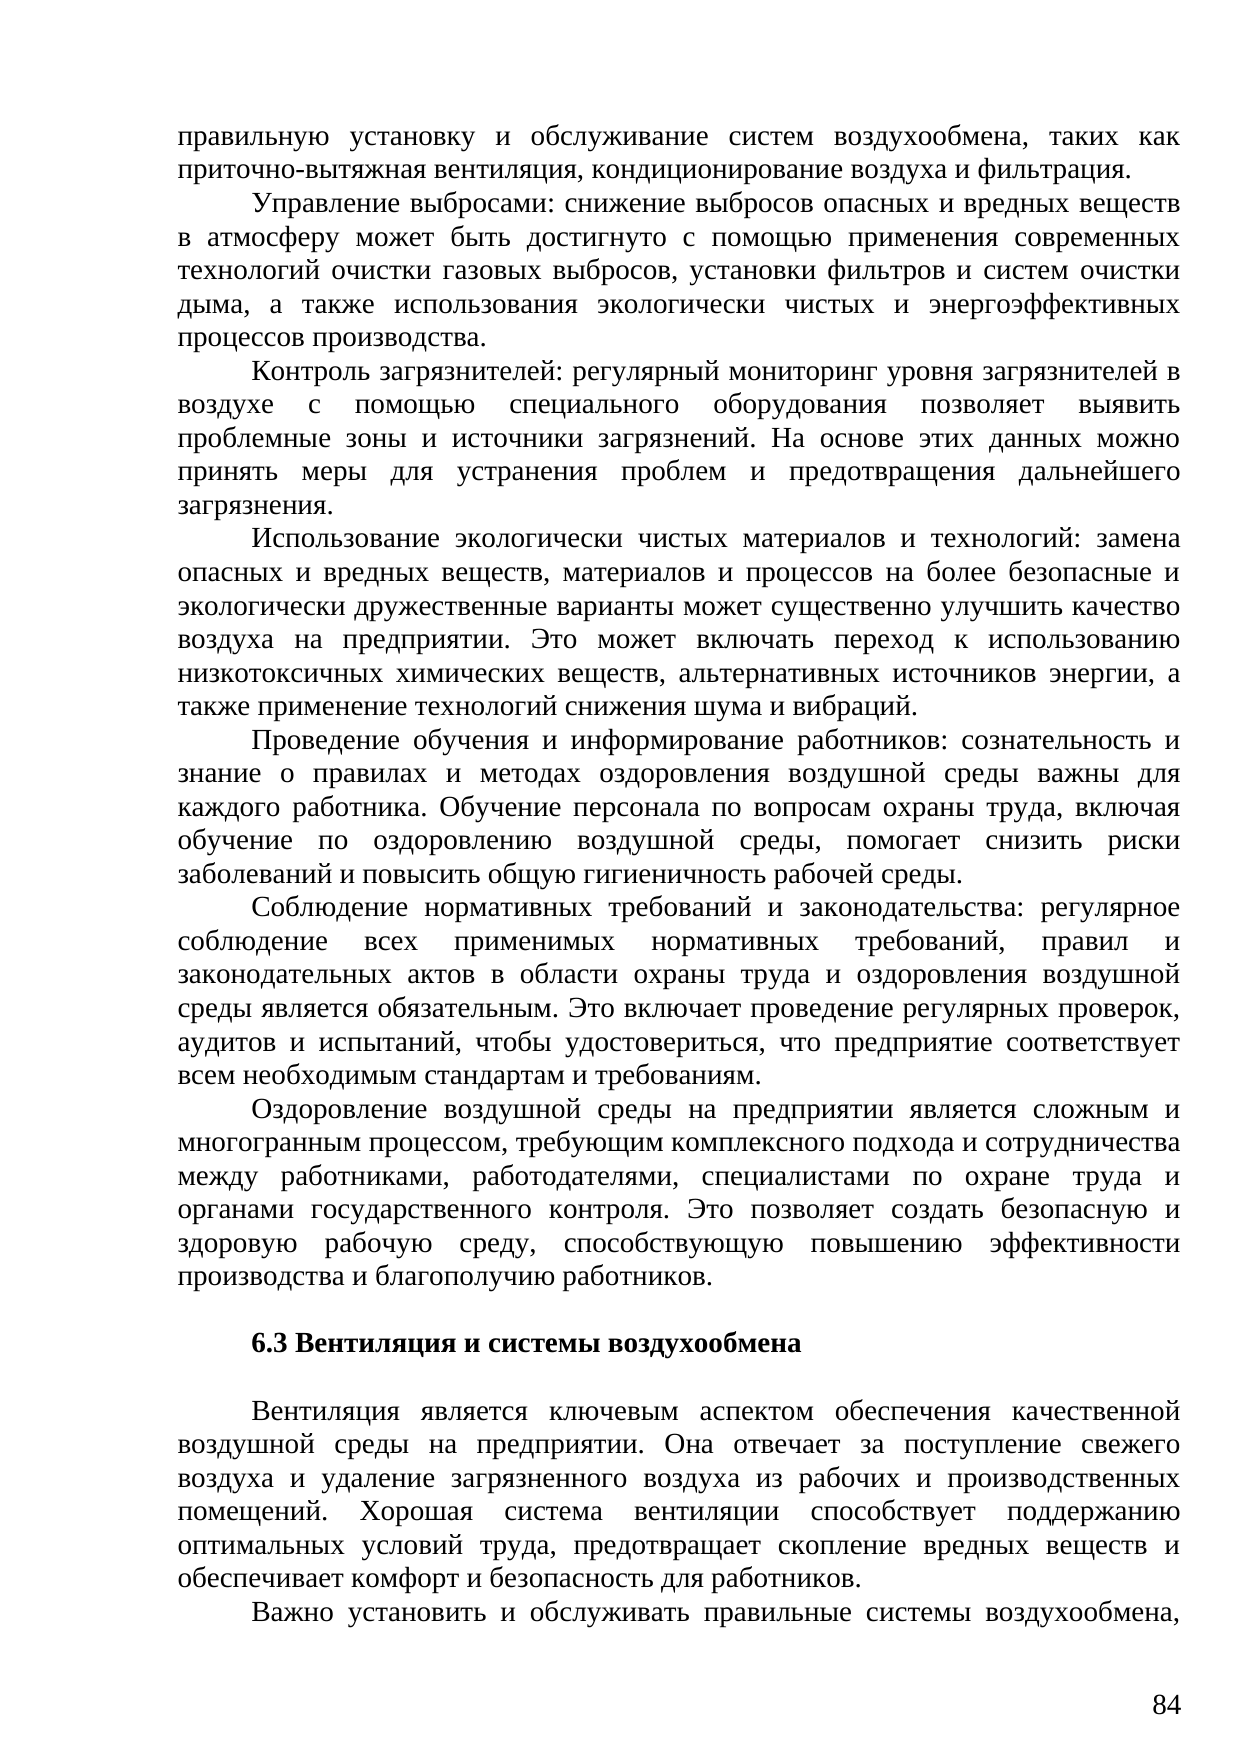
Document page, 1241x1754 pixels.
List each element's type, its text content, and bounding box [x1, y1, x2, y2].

text Оздоровление воздушной среды на предприятии является сложным и многогранным процессом, требующим комплексного подхода и сотрудничества между работниками, работодателями, специалистами по охране труда и органами государственного контроля. Это позволяет создать безопасную и здоровую рабочую среду, способствующую повышению эффективности производства и благополучию работников. [177, 1091, 1181, 1292]
text Соблюдение нормативных требований и законодательства: регулярное соблюдение всех применимых нормативных требований, правил и законодательных актов в области охраны труда и оздоровления воздушной среды является обязательным. Это включает проведение регулярных проверок, аудитов и испытаний, чтобы удостовериться, что предприятие соответствует всем необходимым стандартам и требованиям. [177, 889, 1181, 1091]
subtitle Вентиляция и системы воздухообмена [251, 1326, 1181, 1359]
text Управление выбросами: снижение выбросов опасных и вредных веществ в атмосферу может быть достигнуто с помощью применения современных технологий очистки газовых выбросов, установки фильтров и систем очистки дыма, а также использования экологически чистых и энергоэффективных процессов производства. [177, 185, 1181, 353]
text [177, 118, 1181, 185]
text Вентиляция является ключевым аспектом обеспечения качественной воздушной среды на предприятии. Она отвечает за поступление свежего воздуха и удаление загрязненного воздуха из рабочих и производственных помещений. Хорошая система вентиляции способствует поддержанию оптимальных условий труда, предотвращает скопление вредных веществ и обеспечивает комфорт и безопасность для работников. [177, 1393, 1181, 1594]
text Проведение обучения и информирование работников: сознательность и знание о правилах и методах оздоровления воздушной среды важны для каждого работника. Обучение персонала по вопросам охраны труда, включая обучение по оздоровлению воздушной среды, помогает снизить риски заболеваний и повысить общую гигиеничность рабочей среды. [177, 722, 1181, 889]
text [177, 1594, 1181, 1627]
text Использование экологически чистых материалов и технологий: замена опасных и вредных веществ, материалов и процессов на более безопасные и экологически дружественные варианты может существенно улучшить качество воздуха на предприятии. Это может включать переход к использованию низкотоксичных химических веществ, альтернативных источников энергии, а также применение технологий снижения шума и вибраций. [177, 521, 1181, 722]
text Контроль загрязнителей: регулярный мониторинг уровня загрязнителей в воздухе с помощью специального оборудования позволяет выявить проблемные зоны и источники загрязнений. На основе этих данных можно принять меры для устранения проблем и предотвращения дальнейшего загрязнения. [177, 353, 1181, 521]
